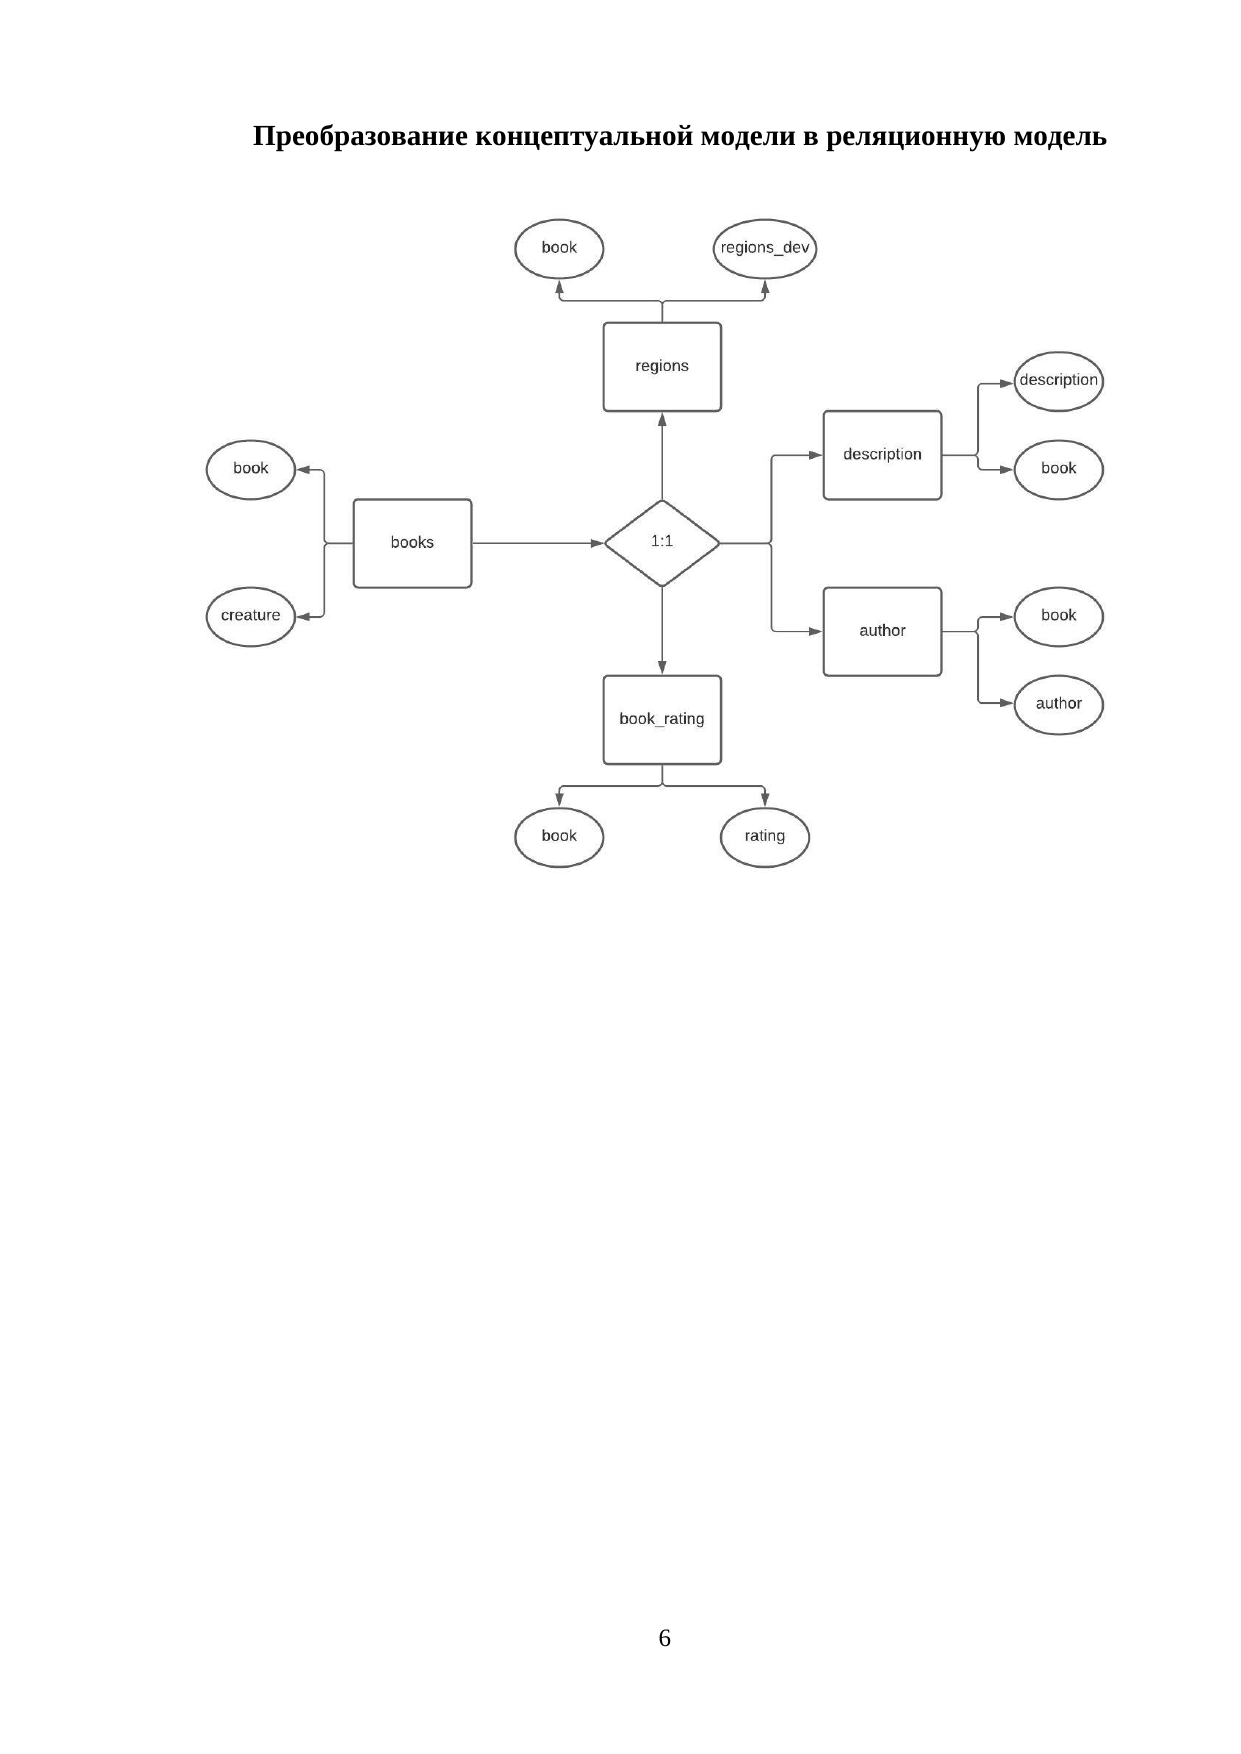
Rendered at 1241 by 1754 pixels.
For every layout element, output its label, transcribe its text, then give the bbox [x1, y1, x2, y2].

text Преобразование концептуальной модели в реляционную модель [189, 118, 1140, 152]
picture [177, 190, 1132, 896]
